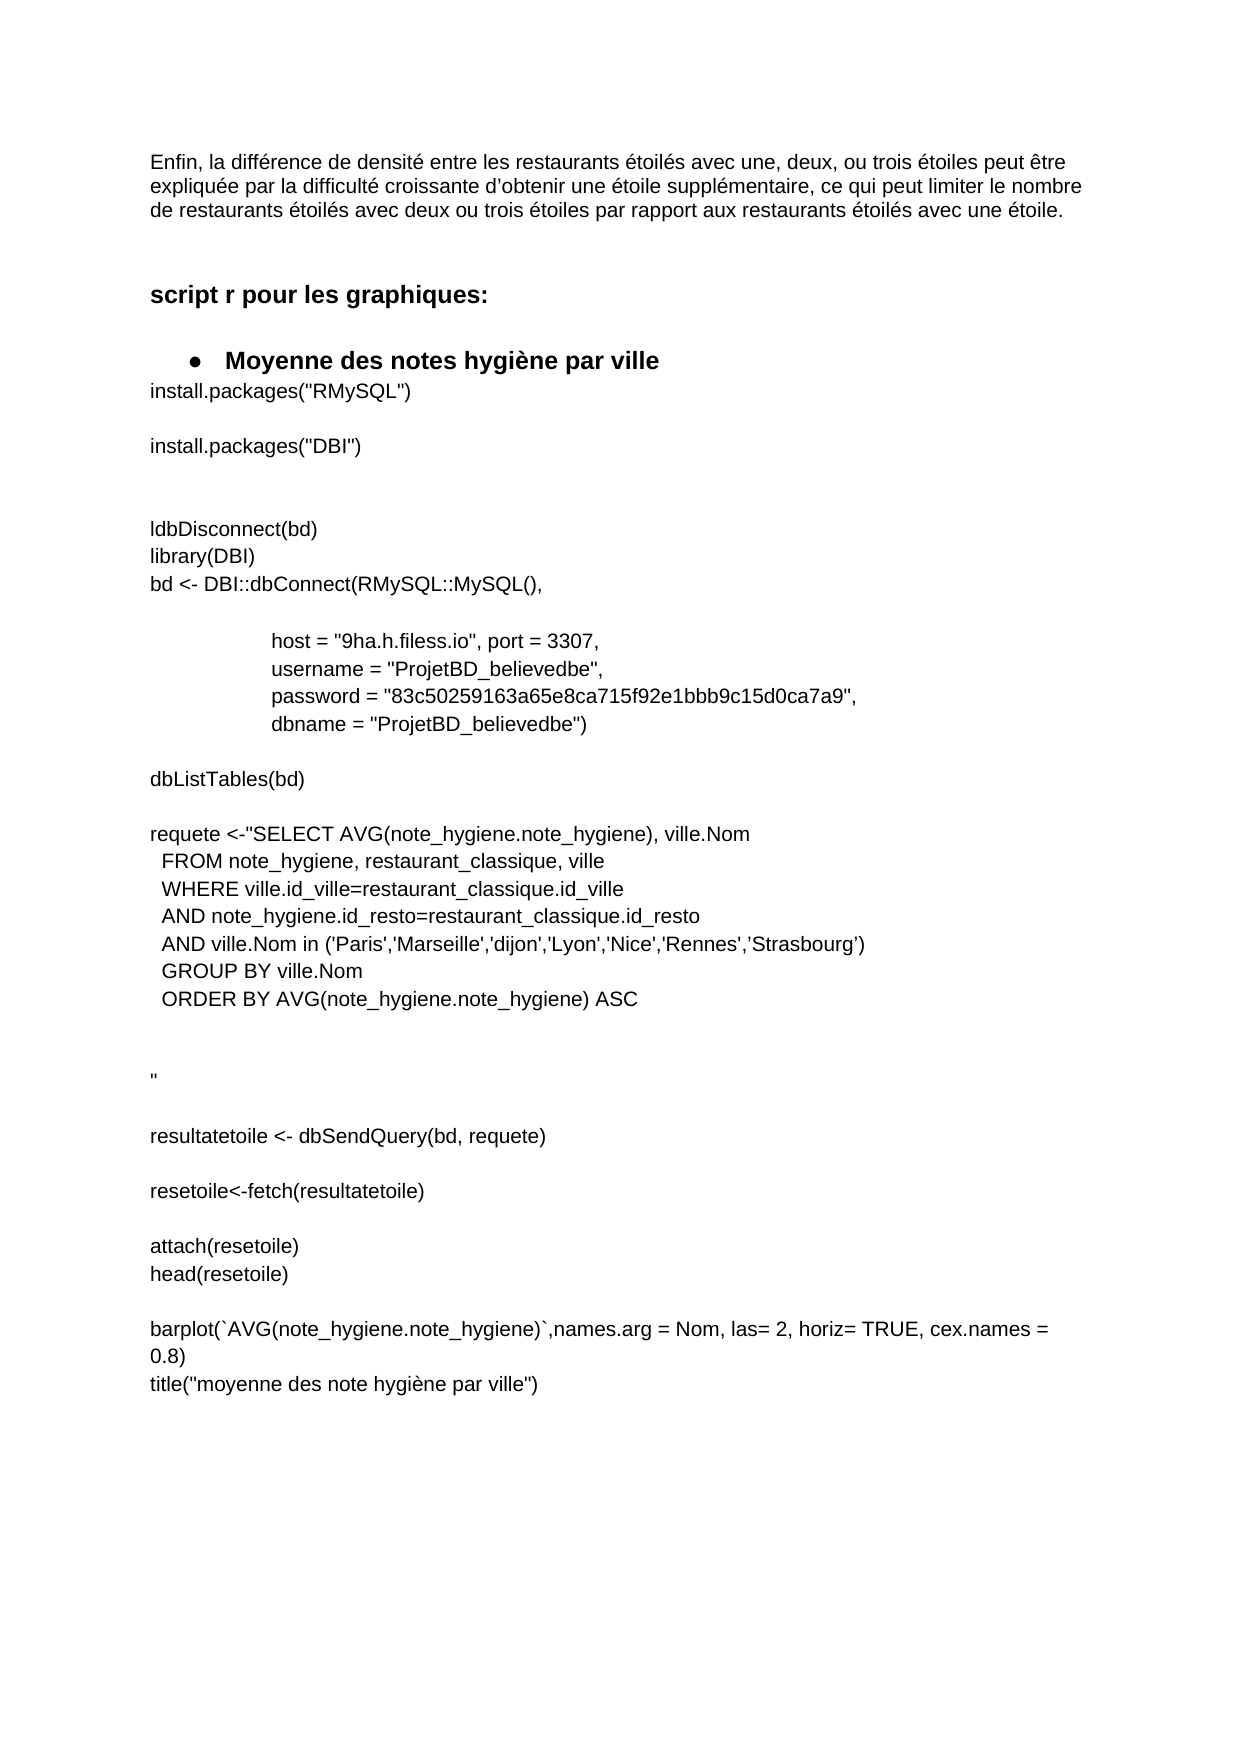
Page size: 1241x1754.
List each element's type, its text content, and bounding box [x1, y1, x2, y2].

text username = "ProjetBD_believedbe", [150, 657, 1090, 681]
text Enfin, la différence de densité entre les restaurants étoilés avec une, deux, ou trois étoiles peut être expliquée par la difficulté croissante d’obtenir une étoile supplémentaire, ce qui peut limiter le nombre de restaurants étoilés avec deux ou trois étoiles par rapport aux restaurants étoilés avec une étoile. [150, 150, 1090, 222]
text ldbDisconnect(bd) [150, 516, 1090, 540]
text script r pour les graphiques: [150, 280, 1090, 309]
text FROM note_hygiene, restaurant_classique, ville [150, 849, 1090, 873]
text requete <-"SELECT AVG(note_hygiene.note_hygiene), ville.Nom [150, 822, 1090, 846]
text resetoile<-fetch(resultatetoile) [150, 1179, 1090, 1203]
text dbListTables(bd) [150, 767, 1090, 791]
text dbname = "ProjetBD_believedbe") [150, 712, 1090, 736]
text WHERE ville.id_ville=restaurant_classique.id_ville [150, 877, 1090, 901]
text title("moyenne des note hygiène par ville") [150, 1372, 1090, 1396]
text barplot(`AVG(note_hygiene.note_hygiene)`,names.arg = Nom, las= 2, horiz= TRUE, cex.names = 0.8) [150, 1317, 1090, 1368]
text bd <- DBI::dbConnect(RMySQL::MySQL(), [150, 571, 1090, 595]
text AND ville.Nom in ('Paris','Marseille','dijon','Lyon','Nice','Rennes',’Strasbourg’) [150, 932, 1090, 956]
text attach(resetoile) [150, 1234, 1090, 1258]
text resultatetoile <- dbSendQuery(bd, requete) [150, 1124, 1090, 1148]
text install.packages("RMySQL") [150, 379, 1090, 403]
text head(resetoile) [150, 1262, 1090, 1286]
list Moyenne des notes hygiène par ville [187, 346, 1090, 375]
text AND note_hygiene.id_resto=restaurant_classique.id_resto [150, 904, 1090, 928]
text password = "83c50259163a65e8ca715f92e1bbb9c15d0ca7a9", [150, 684, 1090, 708]
text GROUP BY ville.Nom [150, 959, 1090, 983]
text ORDER BY AVG(note_hygiene.note_hygiene) ASC [150, 987, 1090, 1011]
text install.packages("DBI") [150, 434, 1090, 458]
text " [150, 1069, 1090, 1093]
text library(DBI) [150, 544, 1090, 568]
text host = "9ha.h.filess.io", port = 3307, [150, 629, 1090, 653]
